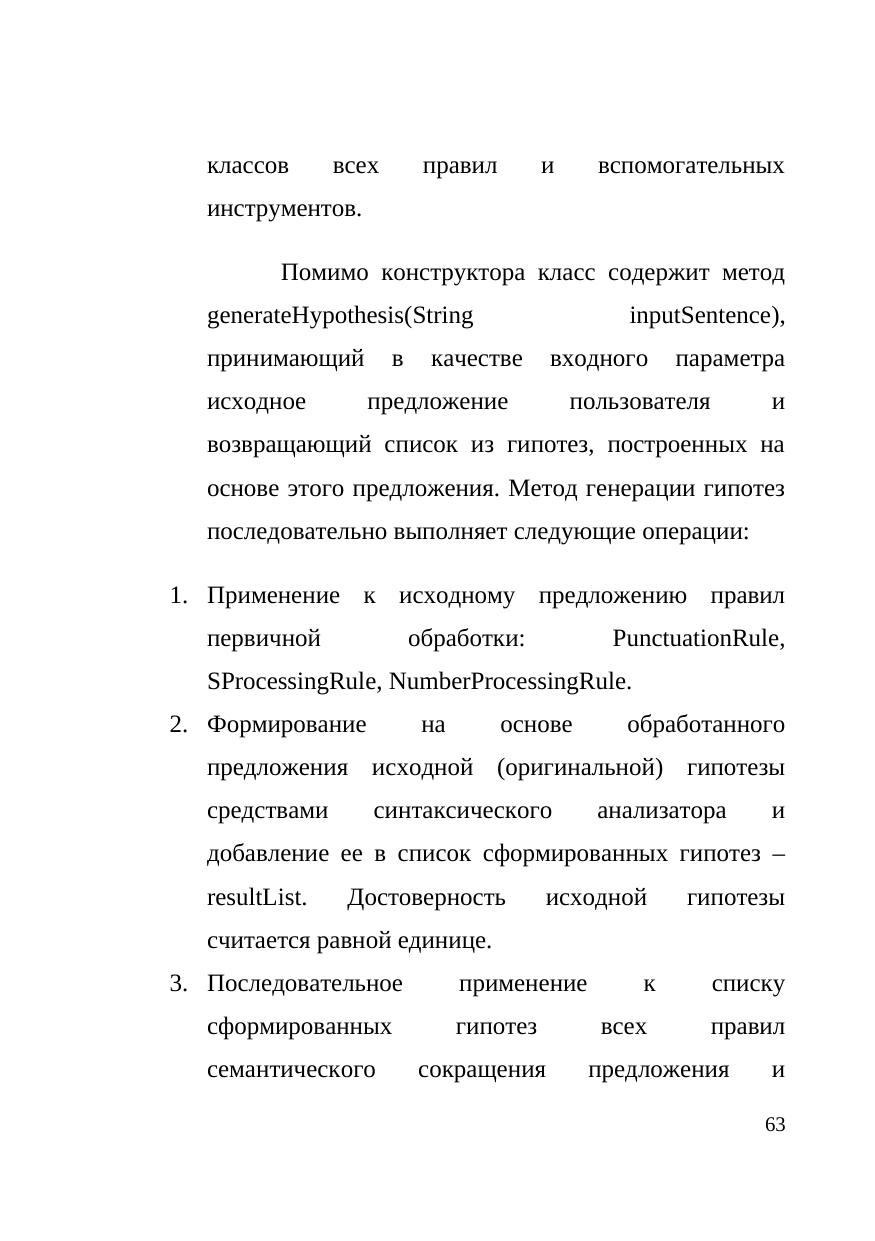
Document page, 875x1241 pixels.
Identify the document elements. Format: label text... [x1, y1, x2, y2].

text Помимо конструктора класс содержит метод generateHypothesis(String inputSentence), принимающий в качестве входного параметра исходное предложение пользователя и возвращающий список из гипотез, построенных на основе этого предложения. Метод генерации гипотез последовательно выполняет следующие операции: [207, 257, 785, 544]
list Применение к исходному предложению правил первичной обработки: PunctuationRule, SProcessingRule, NumberProcessingRule. [169, 580, 785, 695]
list Формирование на основе обработанного предложения исходной (оригинальной) гипотезы средствами синтаксического анализатора и добавление ее в список сформированных гипотез – resultList. Достоверность исходной гипотезы считается равной единице. [169, 709, 785, 953]
